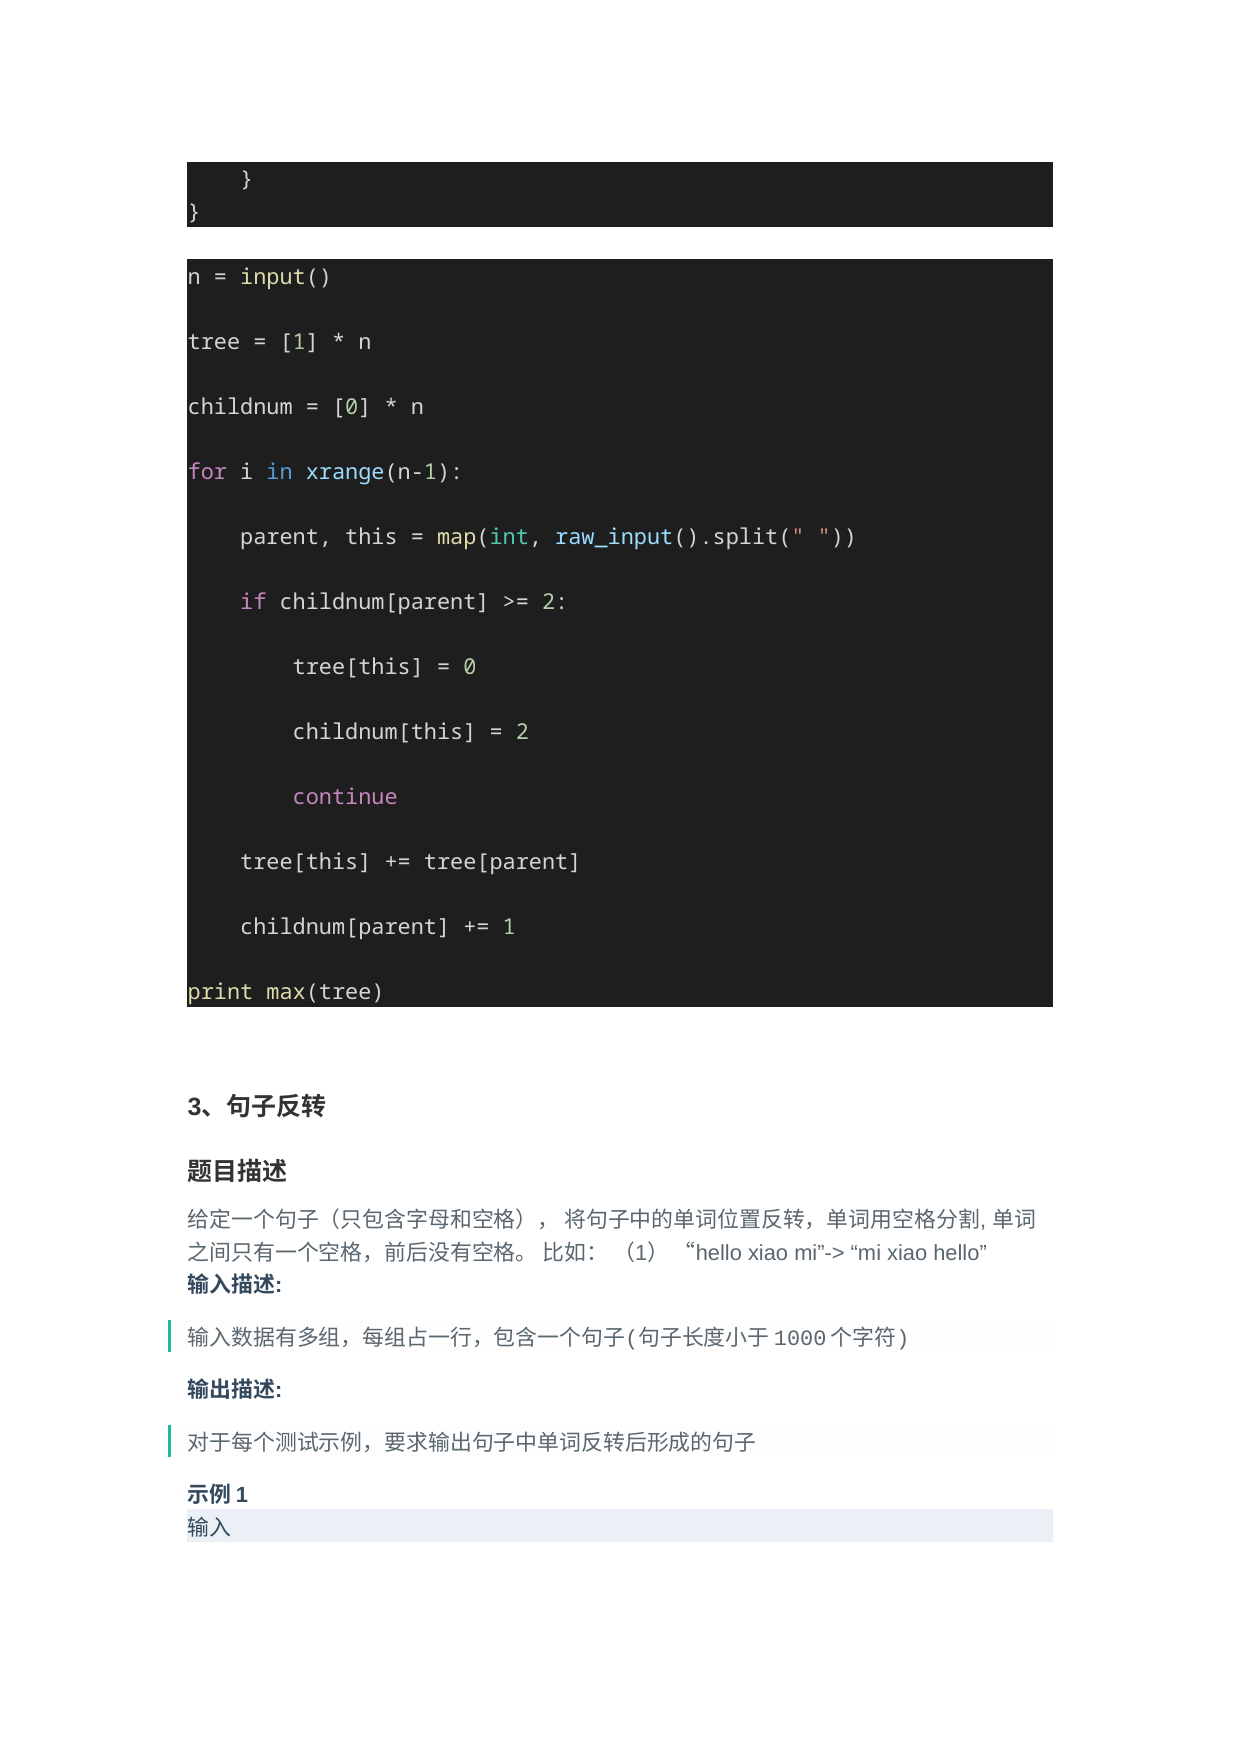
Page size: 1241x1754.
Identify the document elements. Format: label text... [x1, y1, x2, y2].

text childnum[this] = 2 [187, 714, 1053, 747]
text if childnum[parent] >= 2: [187, 584, 1053, 617]
text 示例1 [187, 1477, 1053, 1509]
text n = input() [187, 259, 1053, 292]
text 给定一个句子（只包含字母和空格）， 将句子中的单词位置反转，单词用空格分割, 单词之间只有一个空格，前后没有空格。 比如： （1） “hello xiao mi”-> “mi xiao hello” [187, 1202, 1053, 1267]
text tree[this] = 0 [187, 649, 1053, 682]
text continue [187, 779, 1053, 812]
text 输入数据有多组，每组占一行，包含一个句子(句子长度小于1000个字符) [168, 1319, 1053, 1352]
text tree = [1] * n [187, 324, 1053, 357]
text 输入 [187, 1509, 1053, 1542]
text 题目描述 [187, 1137, 1053, 1202]
text 3、句子反转 [187, 1072, 1053, 1137]
text tree[this] += tree[parent] [187, 844, 1053, 877]
text for i in xrange(n-1): [187, 454, 1053, 487]
text print max(tree) [187, 974, 1053, 1007]
text 输入描述: [187, 1267, 1053, 1299]
text childnum[parent] += 1 [187, 909, 1053, 942]
text 对于每个测试示例，要求输出句子中单词反转后形成的句子 [168, 1424, 1053, 1457]
text childnum = [0] * n [187, 389, 1053, 422]
text } [187, 162, 1053, 194]
text } [187, 194, 1053, 227]
text parent, this = map(int, raw_input().split(" ")) [187, 519, 1053, 552]
text 输出描述: [187, 1372, 1053, 1404]
